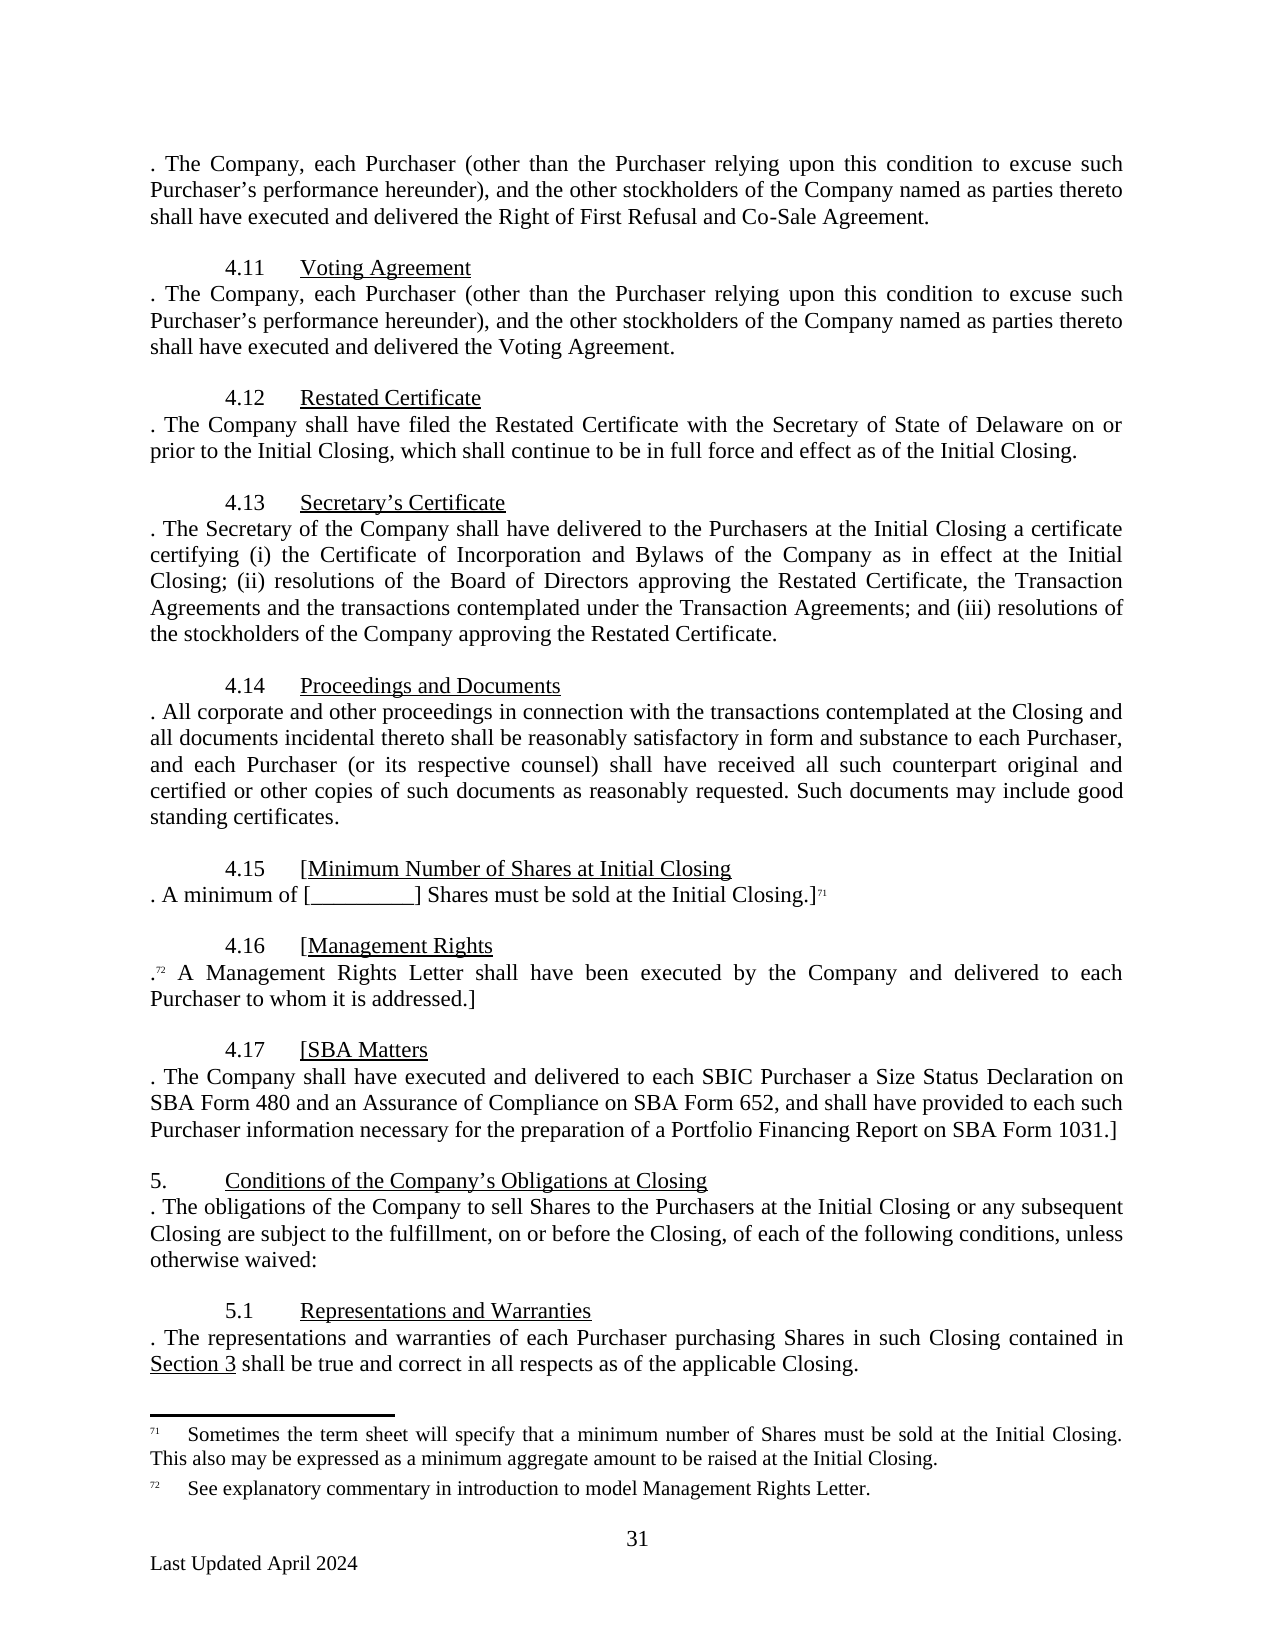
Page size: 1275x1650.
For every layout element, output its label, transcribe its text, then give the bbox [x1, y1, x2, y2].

subtitle Secretary’s Certificate [150, 488, 1125, 515]
subtitle . The Company shall have executed and delivered to each SBIC Purchaser a Size Status Declaration on SBA Form 480 and an Assurance of Compliance on SBA Form 652, and shall have provided to each such Purchaser information necessary for the preparation of a Portfolio Financing Report on SBA Form 1031.] [150, 1063, 1125, 1142]
subtitle Conditions of the Company’s Obligations at Closing [150, 1167, 1125, 1193]
subtitle Proceedings and Documents [150, 672, 1125, 698]
subtitle Voting Agreement [150, 254, 1125, 280]
subtitle . All corporate and other proceedings in connection with the transactions contemplated at the Closing and all documents incidental thereto shall be reasonably satisfactory in form and substance to each Purchaser, and each Purchaser (or its respective counsel) shall have received all such counterpart original and certified or other copies of such documents as reasonably requested. Such documents may include good standing certificates. [150, 698, 1125, 830]
subtitle . The Secretary of the Company shall have delivered to the Purchasers at the Initial Closing a certificate certifying (i) the Certificate of Incorporation and Bylaws of the Company as in effect at the Initial Closing; (ii) resolutions of the Board of Directors approving the Restated Certificate, the Transaction Agreements and the transactions contemplated under the Transaction Agreements; and (iii) resolutions of the stockholders of the Company approving the Restated Certificate. [150, 515, 1125, 647]
subtitle . The Company, each Purchaser (other than the Purchaser relying upon this condition to excuse such Purchaser’s performance hereunder), and the other stockholders of the Company named as parties thereto shall have executed and delivered the Right of First Refusal and Co-Sale Agreement. [150, 150, 1125, 229]
subtitle . A minimum of [_________] Shares must be sold at the Initial Closing.] [150, 881, 1125, 907]
subtitle . The obligations of the Company to sell Shares to the Purchasers at the Initial Closing or any subsequent Closing are subject to the fulfillment, on or before the Closing, of each of the following conditions, unless otherwise waived: [150, 1193, 1125, 1272]
subtitle Restated Certificate [150, 384, 1125, 411]
subtitle [Management Rights [150, 932, 1125, 959]
subtitle [Minimum Number of Shares at Initial Closing [150, 855, 1125, 881]
subtitle . The representations and warranties of each Purchaser purchasing Shares in such Closing contained in Section 3 shall be true and correct in all respects as of the applicable Closing. [150, 1324, 1125, 1376]
subtitle . The Company, each Purchaser (other than the Purchaser relying upon this condition to excuse such Purchaser’s performance hereunder), and the other stockholders of the Company named as parties thereto shall have executed and delivered the Voting Agreement. [150, 280, 1125, 359]
subtitle Representations and Warranties [150, 1297, 1125, 1324]
subtitle . A Management Rights Letter shall have been executed by the Company and delivered to each Purchaser to whom it is addressed.] [150, 959, 1125, 1012]
subtitle [SBA Matters [150, 1037, 1125, 1063]
subtitle . The Company shall have filed the Restated Certificate with the Secretary of State of Delaware on or prior to the Initial Closing, which shall continue to be in full force and effect as of the Initial Closing. [150, 411, 1125, 463]
